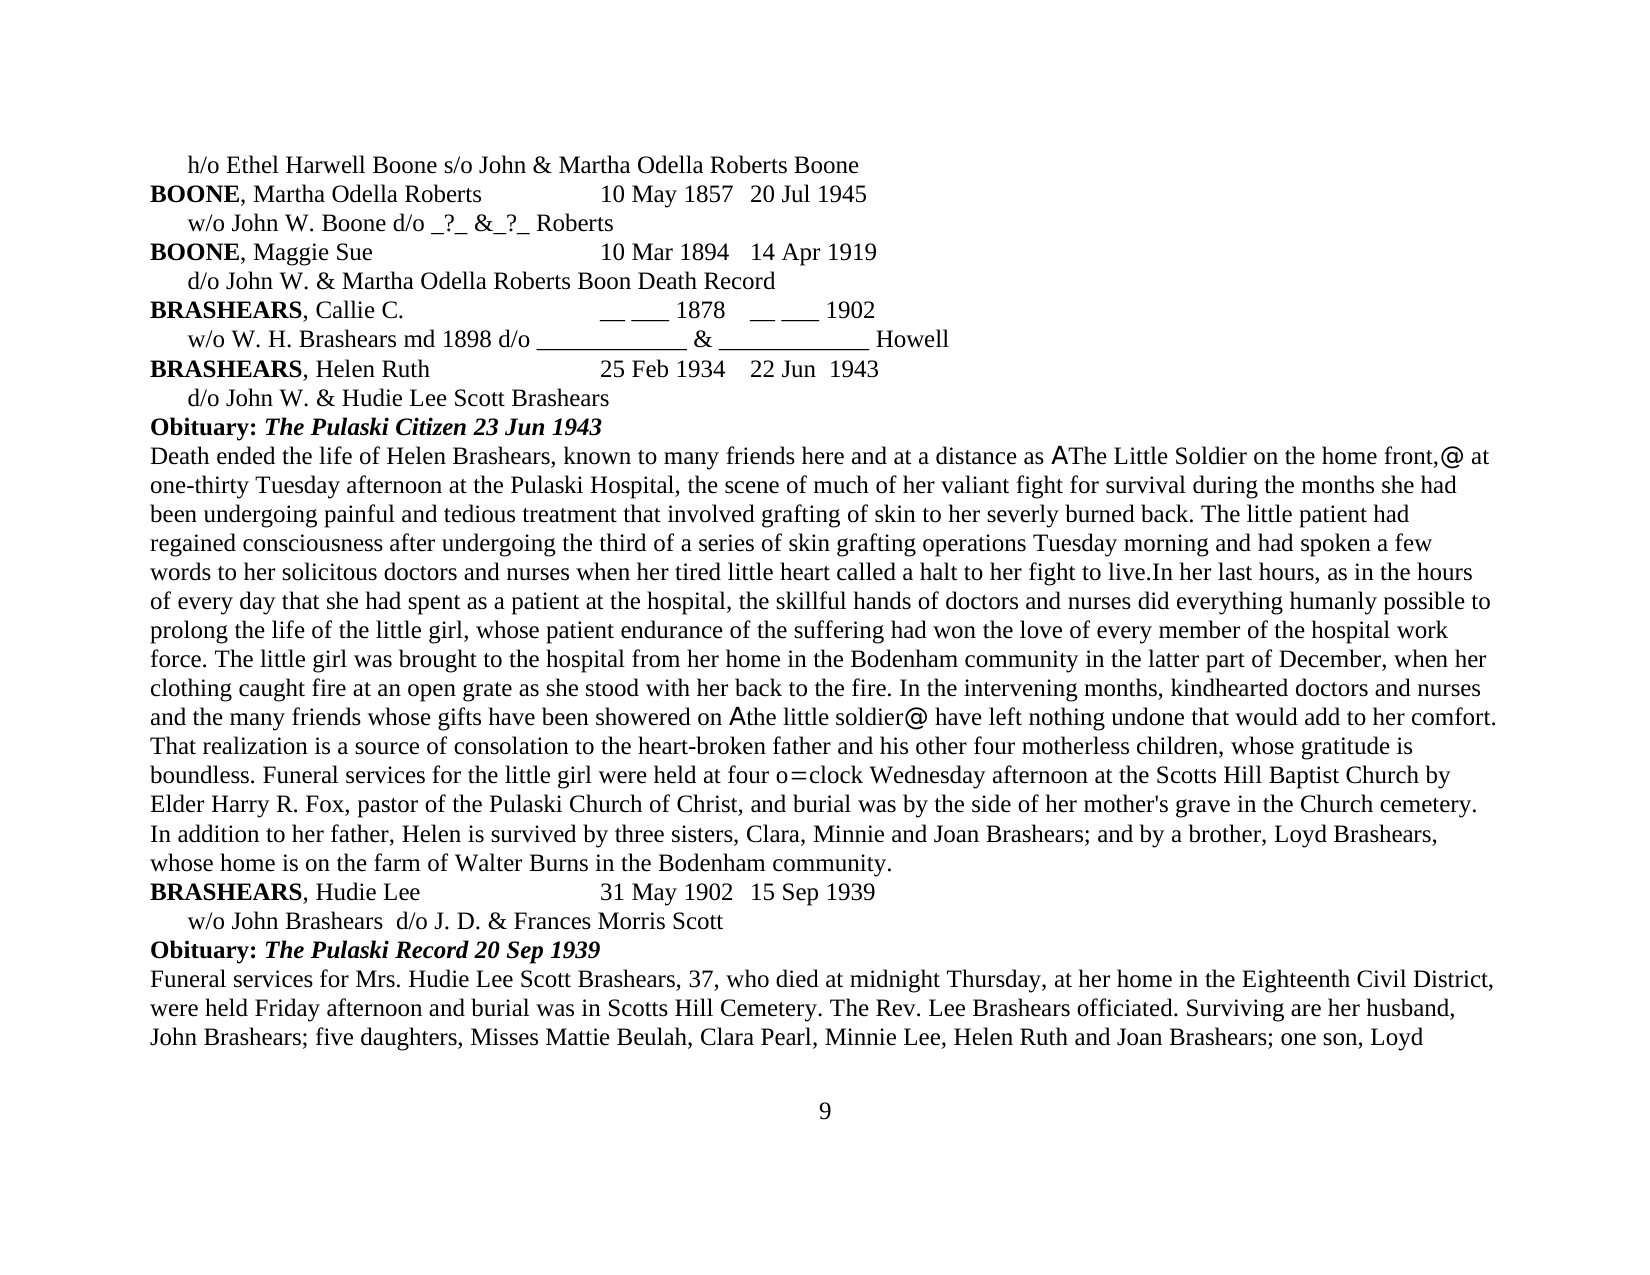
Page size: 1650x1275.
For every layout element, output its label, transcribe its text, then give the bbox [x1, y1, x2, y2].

text BRASHEARS, Helen Ruth 25 Feb 1934 22 Jun 1943 [150, 353, 1500, 382]
text d/o John W. & Hudie Lee Scott Brashears [150, 382, 1500, 412]
text w/o John W. Boone d/o _?_ &_?_ Roberts [150, 208, 1500, 237]
text BRASHEARS, Callie C. __ ___ 1878 __ ___ 1902 [150, 295, 1500, 324]
text w/o John Brashears d/o J. D. & Frances Morris Scott [150, 906, 1500, 935]
text Death ended the life of Helen Brashears, known to many friends here and at a distance as The Little Soldier on the home front, at one-thirty Tuesday afternoon at the Pulaski Hospital, the scene of much of her valiant fight for survival during the months she had been undergoing painful and tedious treatment that involved grafting of skin to her severly burned back. The little patient had regained consciousness after undergoing the third of a series of skin grafting operations Tuesday morning and had spoken a few words to her solicitous doctors and nurses when her tired little heart called a halt to her fight to live.In her last hours, as in the hours of every day that she had spent as a patient at the hospital, the skillful hands of doctors and nurses did everything humanly possible to prolong the life of the little girl, whose patient endurance of the suffering had won the love of every member of the hospital work force. The little girl was brought to the hospital from her home in the Bodenham community in the latter part of December, when her clothing caught fire at an open grate as she stood with her back to the fire. In the intervening months, kindhearted doctors and nurses and the many friends whose gifts have been showered on the little soldier have left nothing undone that would add to her comfort. That realization is a source of consolation to the heart-broken father and his other four motherless children, whose gratitude is boundless. Funeral services for the little girl were held at four oclock Wednesday afternoon at the Scotts Hill Baptist Church by Elder Harry R. Fox, pastor of the Pulaski Church of Christ, and burial was by the side of her mother's grave in the Church cemetery. In addition to her father, Helen is survived by three sisters, Clara, Minnie and Joan Brashears; and by a brother, Loyd Brashears, whose home is on the farm of Walter Burns in the Bodenham community. [150, 441, 1500, 877]
text w/o W. H. Brashears md 1898 d/o ____________ & ____________ Howell [150, 324, 1500, 353]
text Obituary: The Pulaski Record 20 Sep 1939 [150, 935, 1500, 964]
text h/o Ethel Harwell Boone s/o John & Martha Odella Roberts Boone [150, 150, 1500, 179]
text d/o John W. & Martha Odella Roberts Boon Death Record [150, 266, 1500, 295]
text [150, 964, 1500, 1051]
text Obituary: The Pulaski Citizen 23 Jun 1943 [150, 412, 1500, 441]
text BOONE, Maggie Sue 10 Mar 1894 14 Apr 1919 [150, 237, 1500, 266]
text BRASHEARS, Hudie Lee 31 May 1902 15 Sep 1939 [150, 877, 1500, 906]
text BOONE, Martha Odella Roberts 10 May 1857 20 Jul 1945 [150, 179, 1500, 208]
